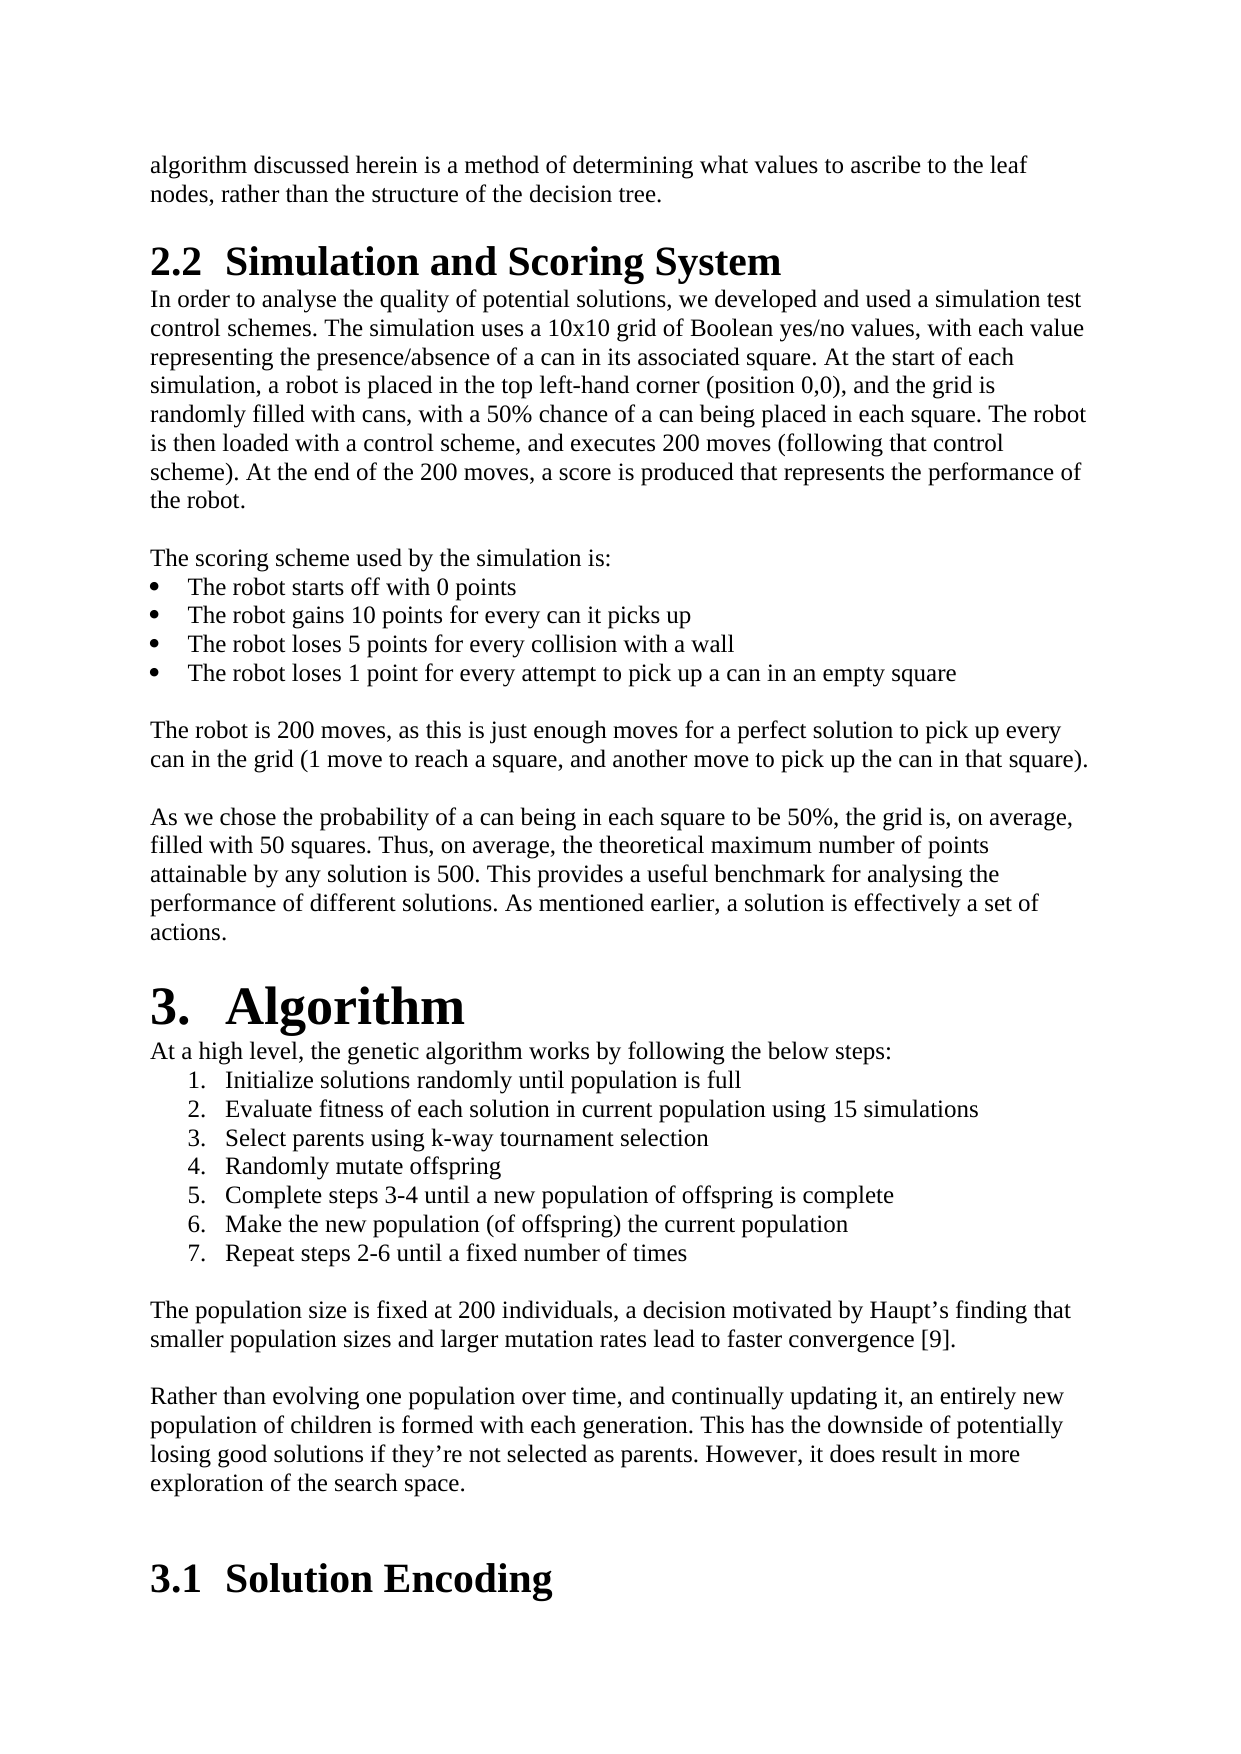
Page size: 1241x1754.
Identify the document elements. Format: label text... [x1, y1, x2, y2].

list Complete steps 3-4 until a new population of offspring is complete [187, 1180, 1090, 1209]
list The robot loses 1 point for every attempt to pick up a can in an empty square [150, 658, 1090, 687]
list The robot gains 10 points for every can it picks up [150, 600, 1090, 629]
list Solution Encoding [150, 1554, 1090, 1602]
text The scoring scheme used by the simulation is: [150, 543, 1090, 572]
list The robot loses 5 points for every collision with a wall [150, 629, 1090, 658]
text The population size is fixed at 200 individuals, a decision motivated by Haupt’s finding that smaller population sizes and larger mutation rates lead to faster convergence [9]. [150, 1295, 1090, 1353]
list Randomly mutate offspring [187, 1151, 1090, 1180]
list Initialize solutions randomly until population is full [187, 1065, 1090, 1094]
list Select parents using k-way tournament selection [187, 1123, 1090, 1151]
list Simulation and Scoring System [150, 236, 1090, 284]
list Make the new population (of offspring) the current population [187, 1209, 1090, 1238]
list Evaluate fitness of each solution in current population using 15 simulations [187, 1094, 1090, 1123]
list Repeat steps 2-6 until a fixed number of times [187, 1238, 1090, 1266]
text As we chose the probability of a can being in each square to be 50%, the grid is, on average, filled with 50 squares. Thus, on average, the theoretical maximum number of points attainable by any solution is 500. This provides a useful benchmark for analysing the performance of different solutions. As mentioned earlier, a solution is effectively a set of actions. [150, 802, 1090, 945]
text Rather than evolving one population over time, and continually updating it, an entirely new population of children is formed with each generation. This has the downside of potentially losing good solutions if they’re not selected as parents. However, it does result in more exploration of the search space. [150, 1381, 1090, 1496]
list Algorithm [150, 974, 1090, 1036]
text In order to analyse the quality of potential solutions, we developed and used a simulation test control schemes. The simulation uses a 10x10 grid of Boolean yes/no values, with each value representing the presence/absence of a can in its associated square. At the start of each simulation, a robot is placed in the top left-hand corner (position 0,0), and the grid is randomly filled with cans, with a 50% chance of a can being placed in each square. The robot is then loaded with a control scheme, and executes 200 moves (following that control scheme). At the end of the 200 moves, a score is produced that represents the performance of the robot. [150, 284, 1090, 514]
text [150, 150, 1090, 207]
list The robot starts off with 0 points [150, 572, 1090, 600]
text At a high level, the genetic algorithm works by following the below steps: [150, 1036, 1090, 1065]
text The robot is 200 moves, as this is just enough moves for a perfect solution to pick up every can in the grid (1 move to reach a square, and another move to pick up the can in that square). [150, 715, 1090, 773]
